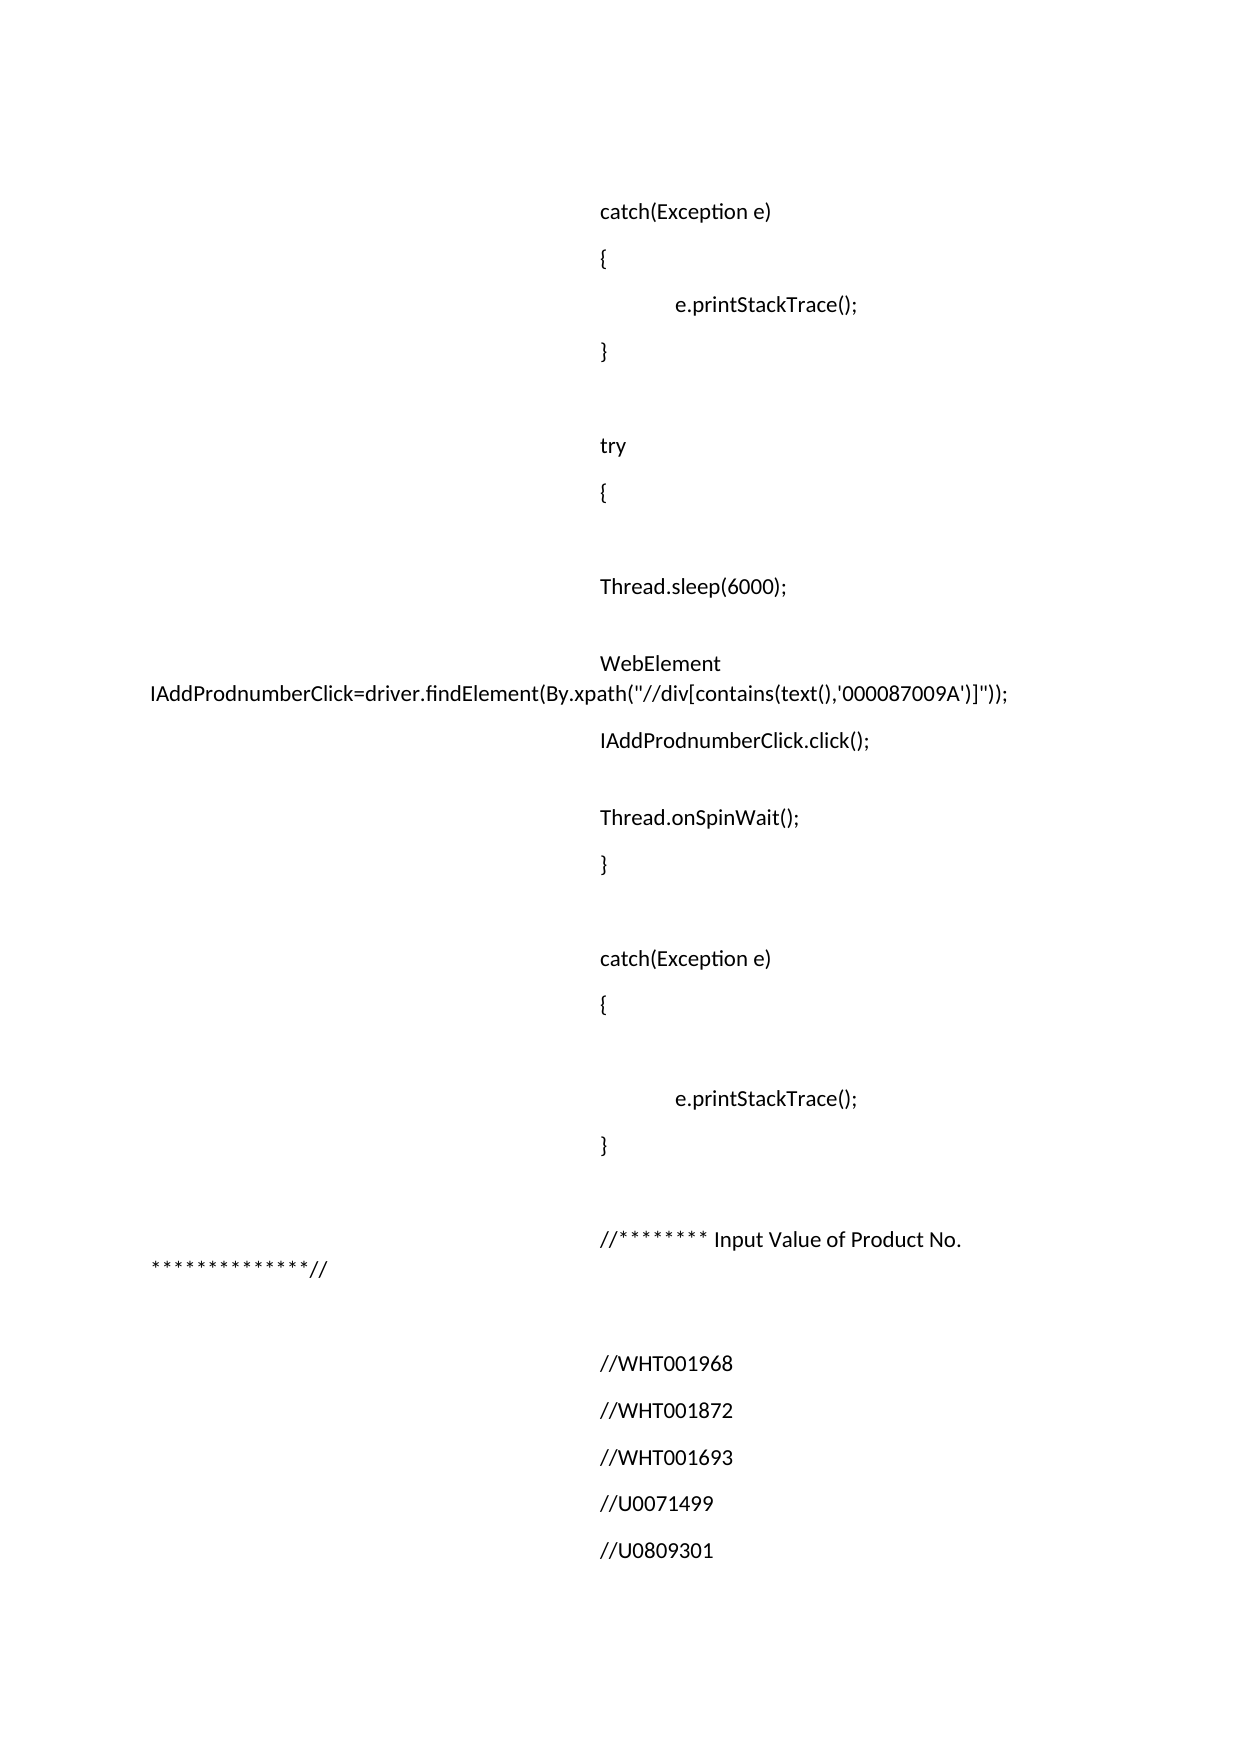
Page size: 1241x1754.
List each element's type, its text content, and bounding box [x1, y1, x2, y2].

text //******** Input Value of Product No. **************// [150, 1225, 1090, 1283]
text catch(Exception e) [150, 197, 1090, 225]
text e.printStackTrace(); [150, 291, 1090, 319]
text e.printStackTrace(); [150, 1084, 1090, 1112]
text //U0809301 [150, 1536, 1090, 1564]
text } [150, 1131, 1090, 1159]
text //U0071499 [150, 1489, 1090, 1518]
text IAddProdnumberClick.click(); [150, 726, 1090, 784]
text { [150, 244, 1090, 272]
text try [150, 431, 1090, 459]
text //WHT001968 [150, 1349, 1090, 1377]
text catch(Exception e) [150, 944, 1090, 972]
text Thread.sleep(6000); [150, 572, 1090, 630]
text { [150, 478, 1090, 506]
text Thread.onSpinWait(); [150, 803, 1090, 831]
text } [150, 850, 1090, 878]
text //WHT001872 [150, 1396, 1090, 1424]
text { [150, 991, 1090, 1019]
text WebElement IAddProdnumberClick=driver.findElement(By.xpath("//div[contains(text(),'000087009A')]")); [150, 649, 1090, 707]
text //WHT001693 [150, 1443, 1090, 1471]
text } [150, 337, 1090, 366]
